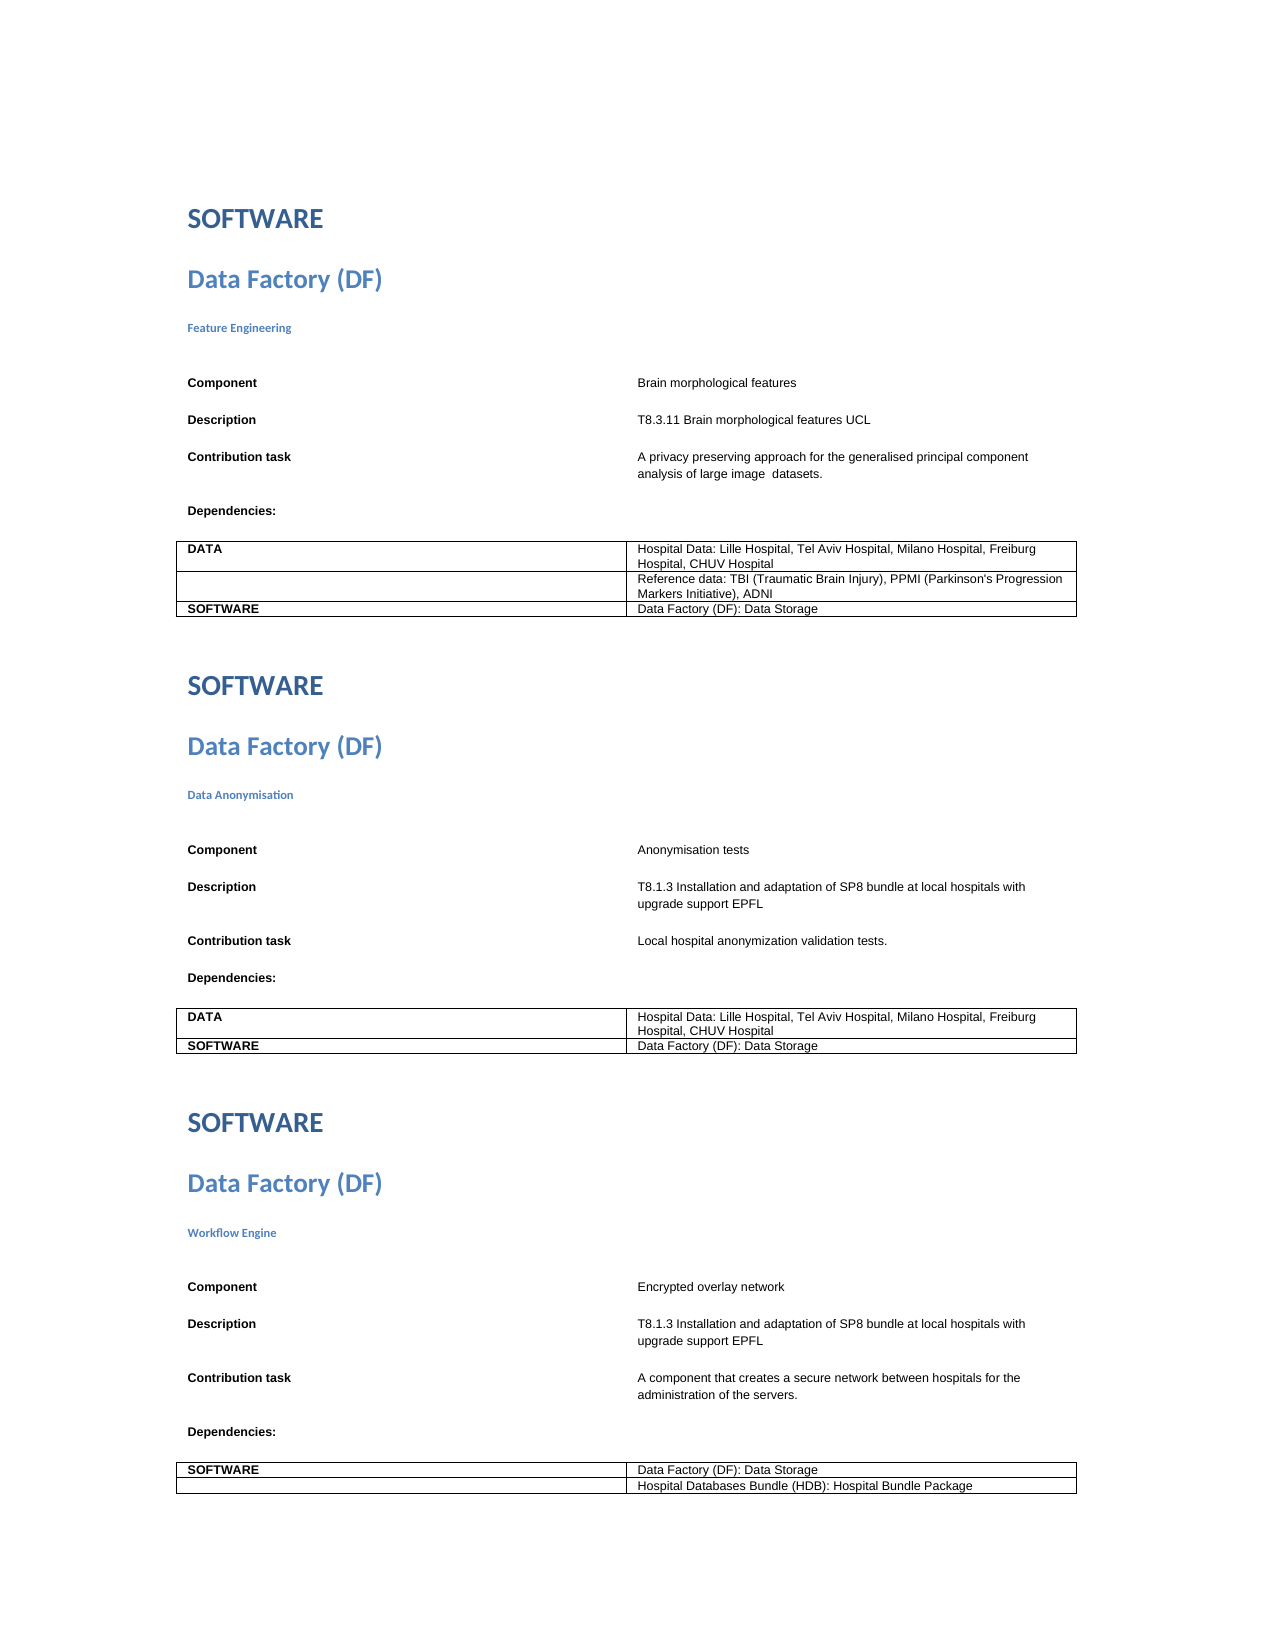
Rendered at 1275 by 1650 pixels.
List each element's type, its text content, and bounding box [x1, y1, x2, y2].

table_cell Contribution task [176, 450, 626, 504]
table_cell SOFTWARE [177, 602, 626, 616]
table_header Anonymisation tests [626, 843, 1076, 880]
table_header SOFTWARE [177, 1463, 626, 1477]
table_cell Contribution task [176, 1371, 626, 1424]
text Dependencies: [187, 1424, 1087, 1439]
table_cell Contribution task [176, 934, 626, 971]
table_header Brain morphological features [626, 375, 1076, 413]
table_header Encrypted overlay network [626, 1280, 1076, 1317]
table_cell [177, 1478, 626, 1493]
table_cell T8.1.3 Installation and adaptation of SP8 bundle at local hospitals with upgrade support EPFL [626, 1317, 1076, 1371]
subtitle SOFTWARE [187, 1104, 1087, 1140]
table_cell Local hospital anonymization validation tests. [626, 934, 1076, 971]
table_cell [177, 572, 626, 601]
table_cell Description [176, 1317, 626, 1371]
table_cell T8.3.11 Brain morphological features UCL [626, 413, 1076, 450]
text Dependencies: [187, 971, 1087, 985]
subtitle Feature Engineering [187, 321, 1087, 336]
table_header Data Factory (DF): Data Storage [627, 1463, 1076, 1477]
table_header DATA [177, 542, 626, 571]
table_header Component [176, 1280, 626, 1317]
subtitle Data Factory (DF) [187, 262, 1087, 295]
subtitle Workflow Engine [187, 1225, 1087, 1240]
table_cell Description [176, 880, 626, 933]
table_cell Reference data: TBI (Traumatic Brain Injury), PPMI (Parkinson's Progression Markers Initiative), ADNI [627, 572, 1076, 601]
subtitle SOFTWARE [187, 200, 1087, 236]
table_cell A privacy preserving approach for the generalised principal component analysis of large image datasets. [626, 450, 1076, 504]
table_cell SOFTWARE [177, 1039, 626, 1053]
table_header Hospital Data: Lille Hospital, Tel Aviv Hospital, Milano Hospital, Freiburg Hospital, CHUV Hospital [627, 1009, 1076, 1038]
table_header DATA [177, 1009, 626, 1038]
table_cell Hospital Databases Bundle (HDB): Hospital Bundle Package [627, 1478, 1076, 1493]
table_cell Data Factory (DF): Data Storage [627, 602, 1076, 616]
table_cell Data Factory (DF): Data Storage [627, 1039, 1076, 1053]
table_header Hospital Data: Lille Hospital, Tel Aviv Hospital, Milano Hospital, Freiburg Hospital, CHUV Hospital [627, 542, 1076, 571]
subtitle Data Anonymisation [187, 788, 1087, 803]
table_cell A component that creates a secure network between hospitals for the administration of the servers. [626, 1371, 1076, 1424]
subtitle Data Factory (DF) [187, 1166, 1087, 1199]
table_header Component [176, 843, 626, 880]
text Dependencies: [187, 504, 1087, 518]
subtitle SOFTWARE [187, 667, 1087, 703]
table_cell T8.1.3 Installation and adaptation of SP8 bundle at local hospitals with upgrade support EPFL [626, 880, 1076, 933]
table_header Component [176, 375, 626, 413]
subtitle Data Factory (DF) [187, 729, 1087, 762]
table_cell Description [176, 413, 626, 450]
